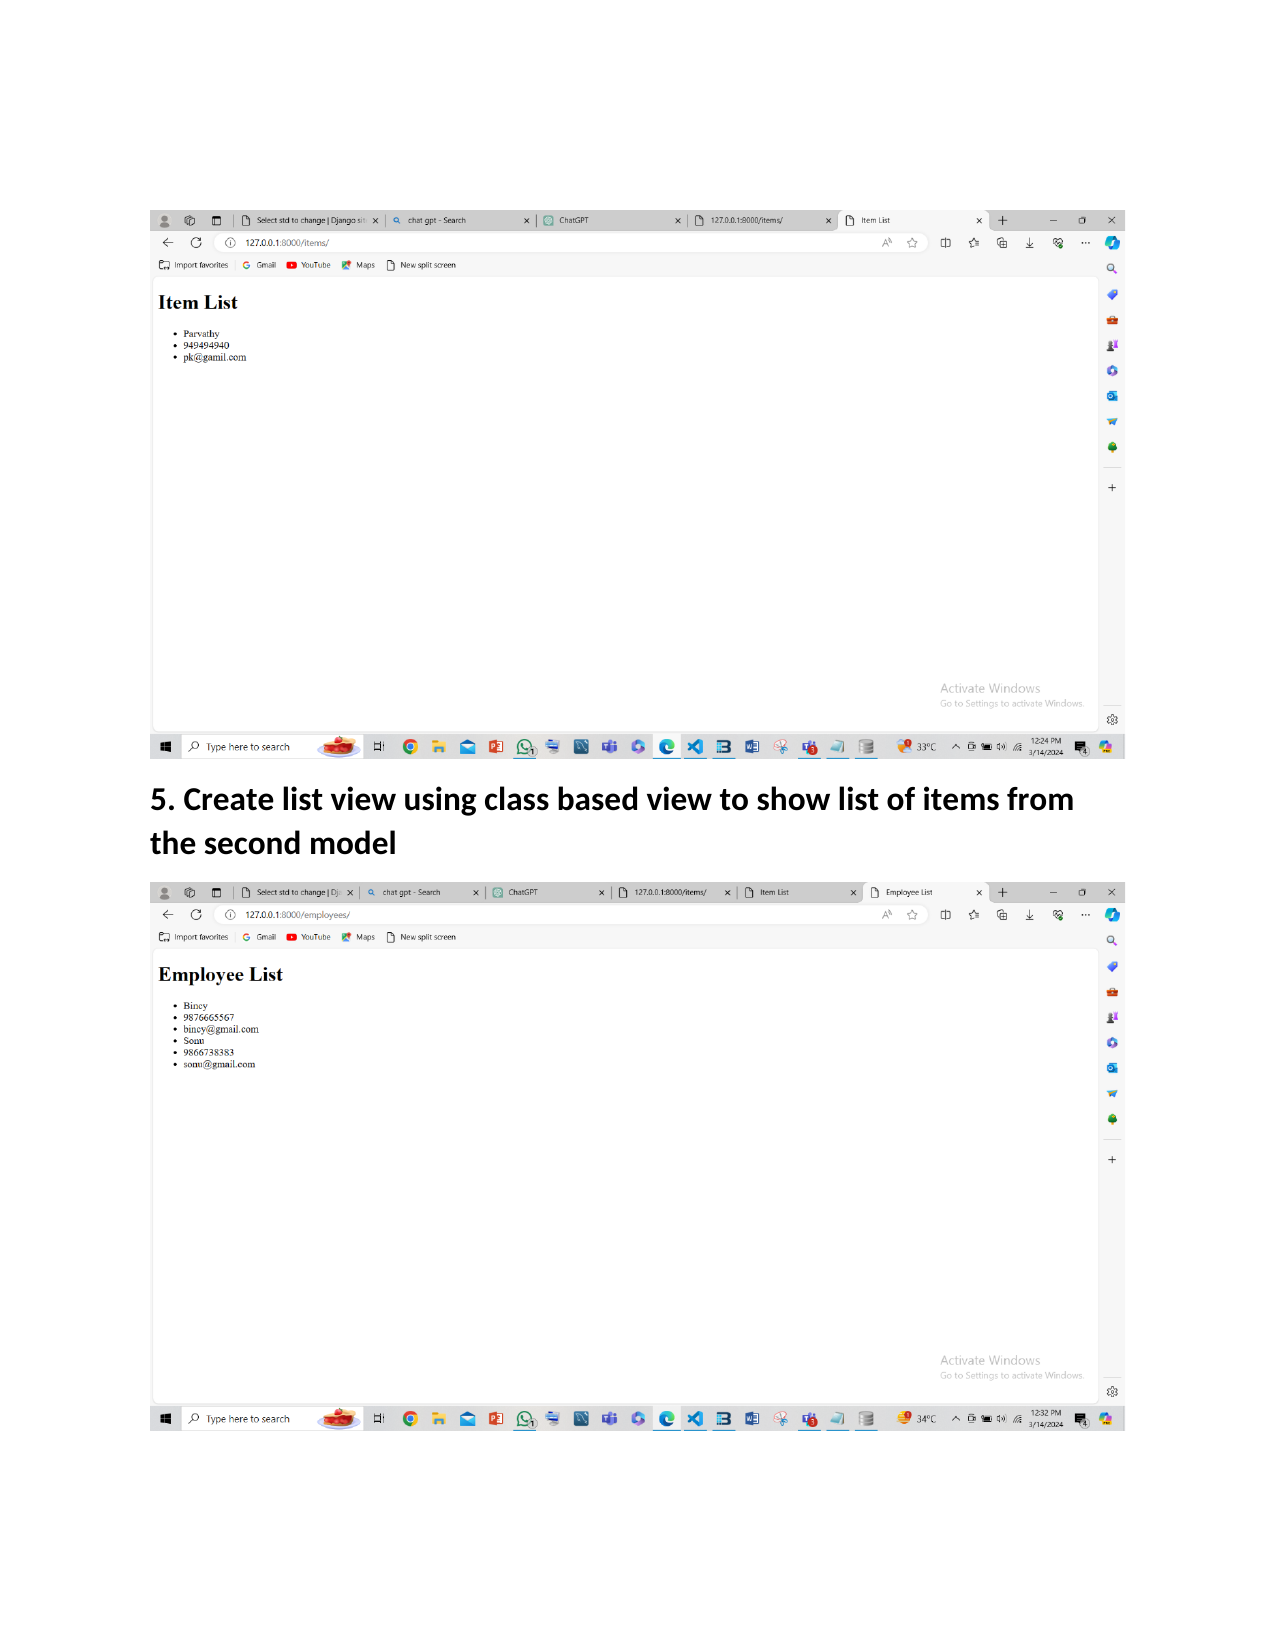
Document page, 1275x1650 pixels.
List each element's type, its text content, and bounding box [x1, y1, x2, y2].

picture [150, 882, 1125, 1431]
picture [150, 210, 1125, 759]
text 5. Create list view using class based view to show list of items from the second model [150, 778, 1125, 863]
